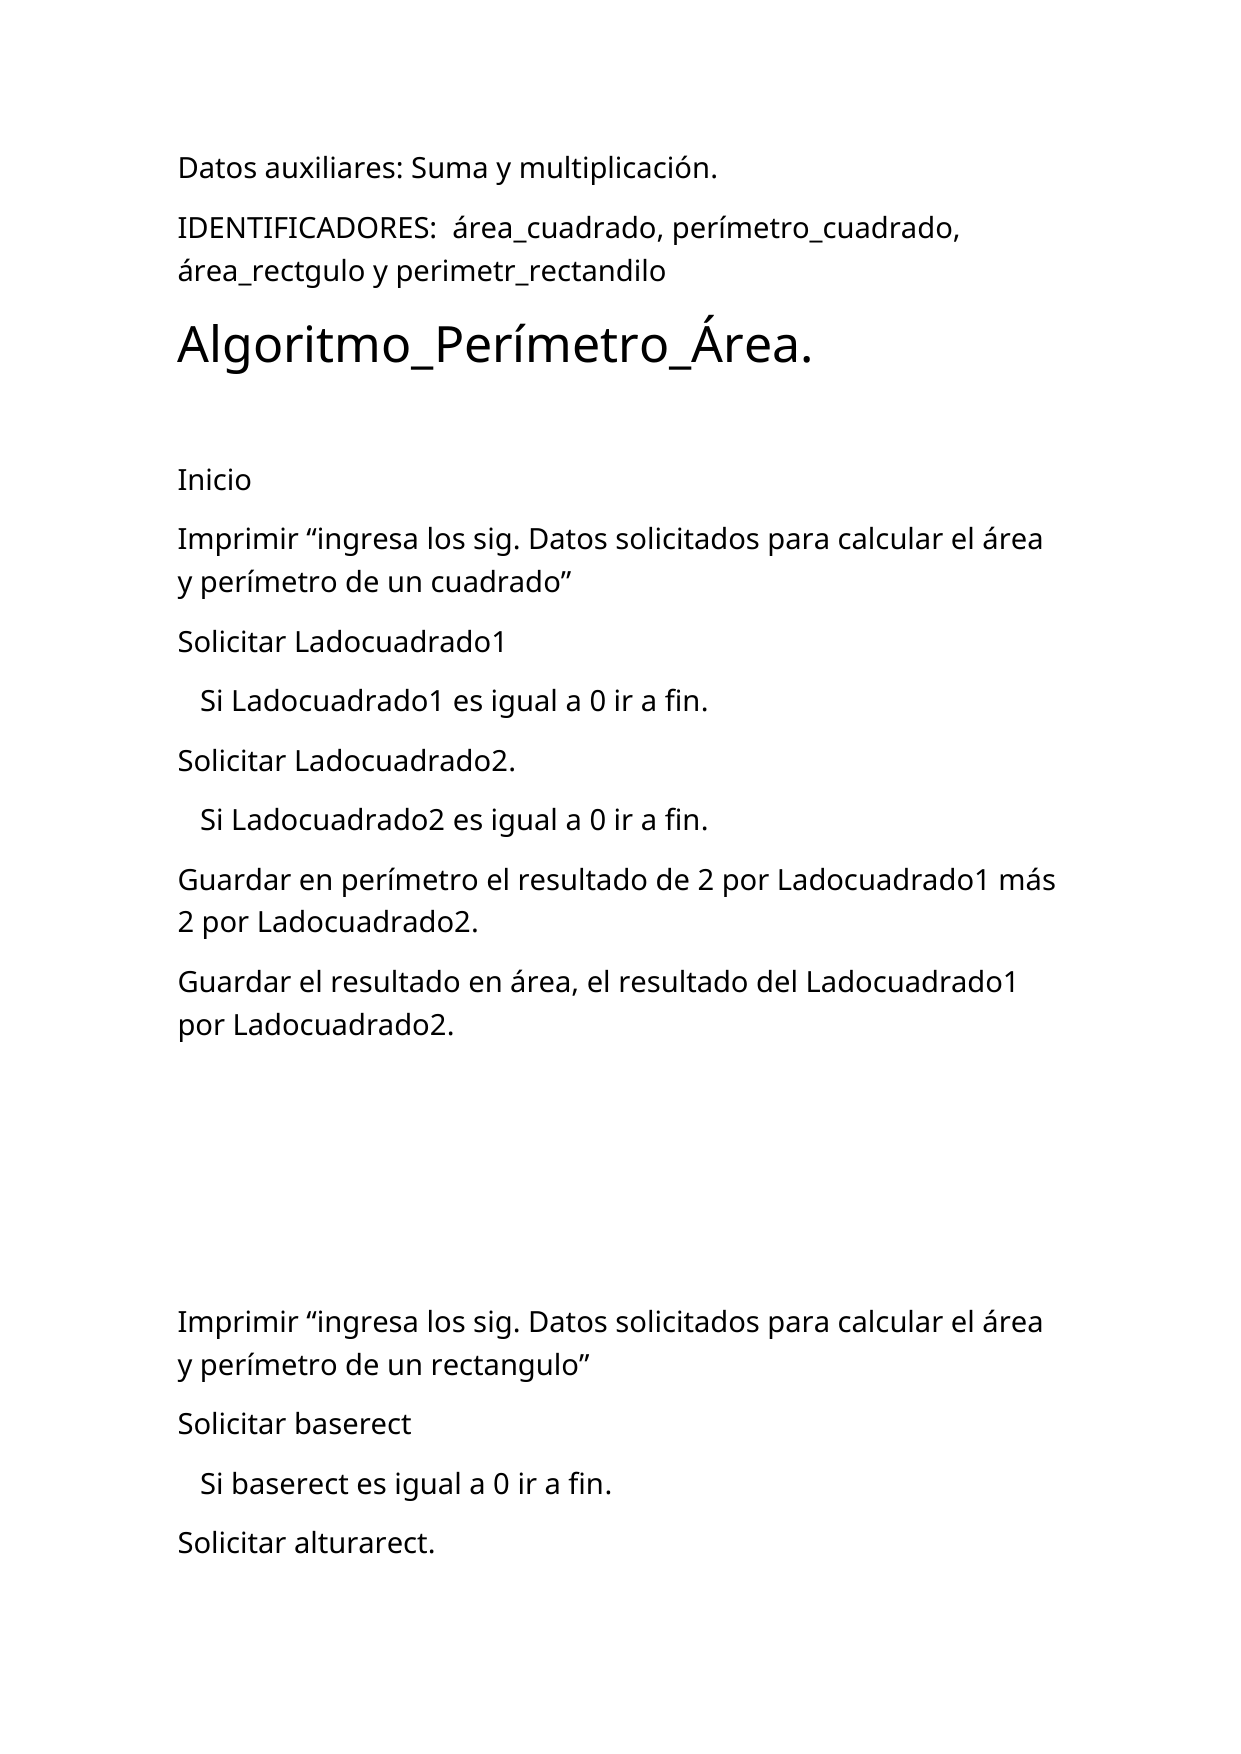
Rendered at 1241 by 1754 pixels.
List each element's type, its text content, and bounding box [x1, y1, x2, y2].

text Solicitar alturarect. [177, 1522, 1063, 1562]
text IDENTIFICADORES: área_cuadrado, perímetro_cuadrado, área_rectgulo y perimetr_rectandilo [177, 207, 1063, 289]
text Si baserect es igual a 0 ir a fin. [177, 1463, 1063, 1503]
text Solicitar baserect [177, 1403, 1063, 1443]
text Inicio [177, 459, 1063, 499]
text Imprimir “ingresa los sig. Datos solicitados para calcular el área y perímetro de un rectangulo” [177, 1301, 1063, 1384]
text Guardar en perímetro el resultado de 2 por Ladocuadrado1 más 2 por Ladocuadrado2. [177, 859, 1063, 941]
text Guardar el resultado en área, el resultado del Ladocuadrado1 por Ladocuadrado2. [177, 961, 1063, 1043]
text Solicitar Ladocuadrado1 [177, 621, 1063, 661]
text Si Ladocuadrado2 es igual a 0 ir a fin. [177, 799, 1063, 839]
text Solicitar Ladocuadrado2. [177, 740, 1063, 779]
text Algoritmo_Perímetro_Área. [177, 309, 1063, 377]
text Imprimir “ingresa los sig. Datos solicitados para calcular el área y perímetro de un cuadrado” [177, 518, 1063, 601]
text Datos auxiliares: Suma y multiplicación. [177, 148, 1063, 187]
text Si Ladocuadrado1 es igual a 0 ir a fin. [177, 680, 1063, 720]
